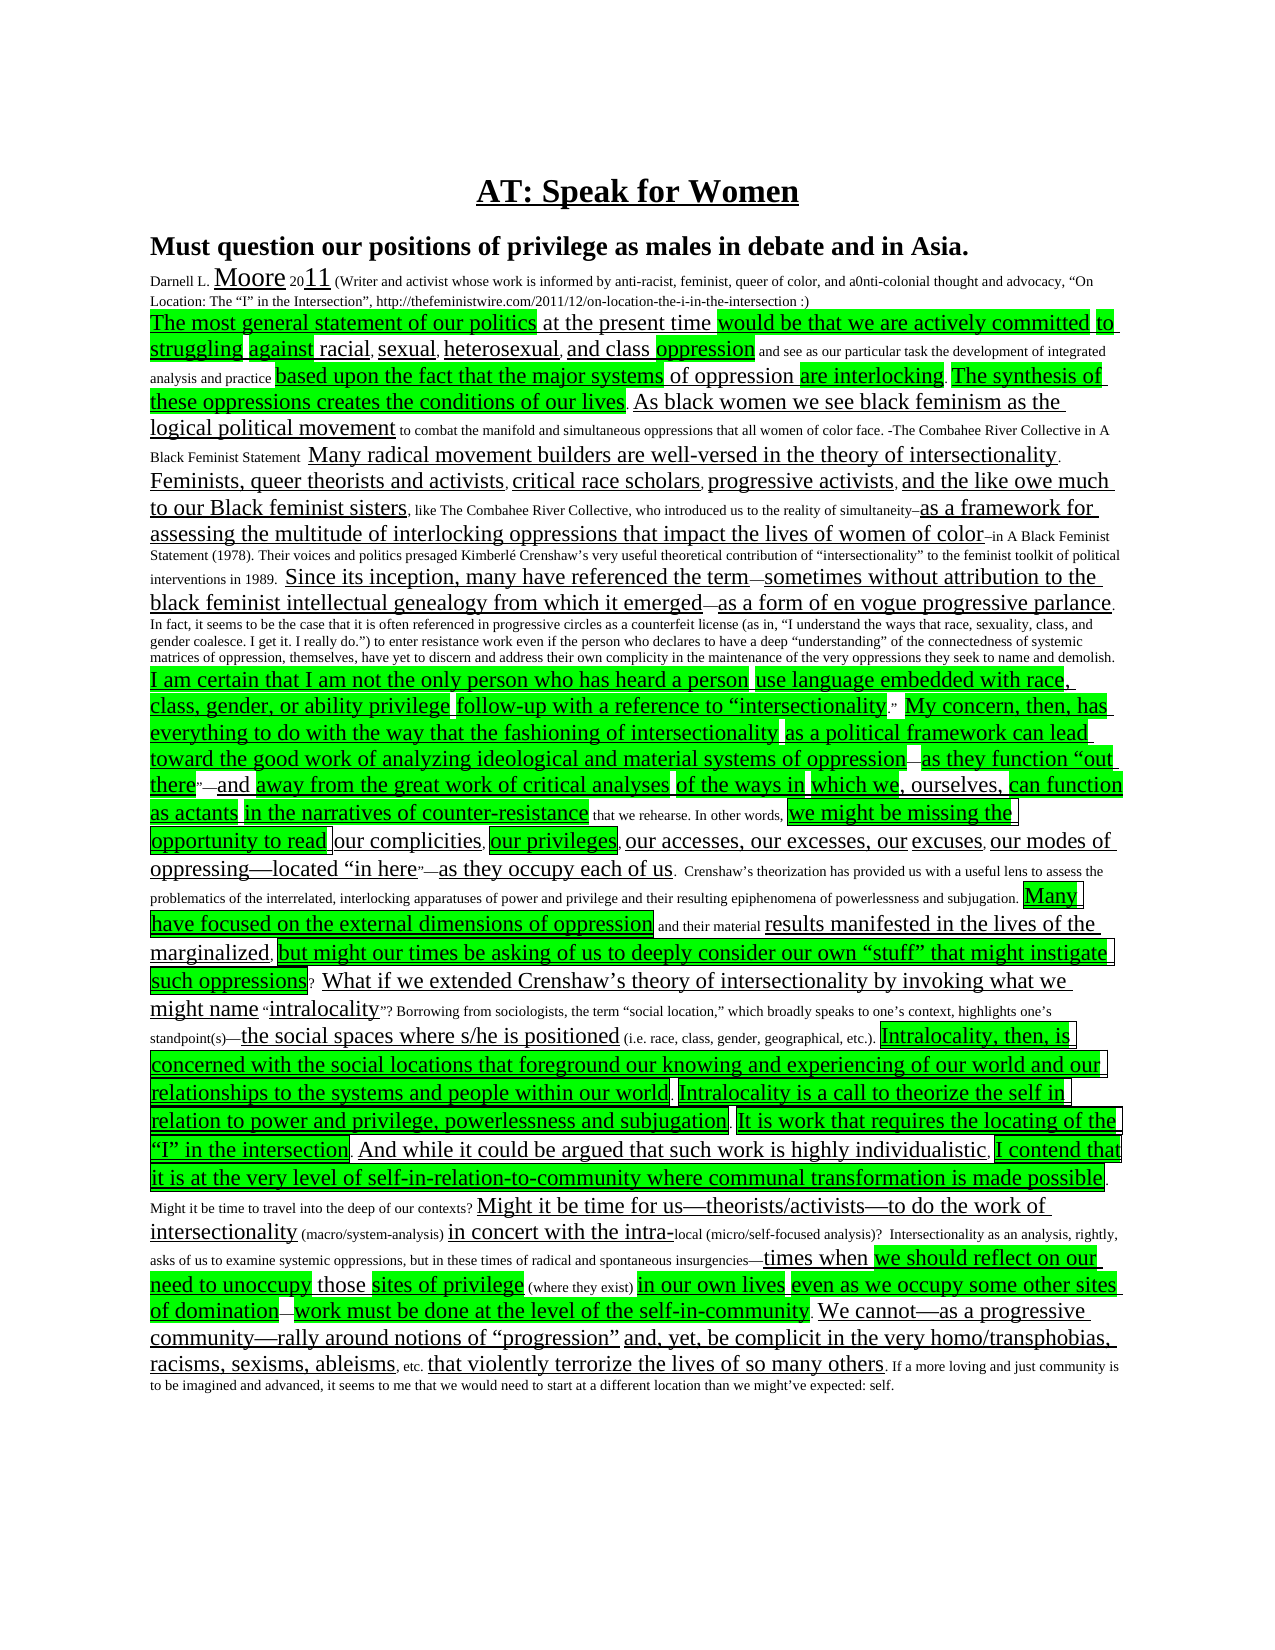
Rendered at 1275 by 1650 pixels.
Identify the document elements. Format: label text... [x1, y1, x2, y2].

subtitle AT: Speak for Women [150, 171, 1125, 209]
text Darnell L. Moore 2011 (Writer and activist whose work is informed by anti-racist, feminist, queer of color, and a0nti-colonial thought and advocacy, “On Location: The “I” in the Intersection”, http://thefeministwire.com/2011/12/on-location-the-i-in-the-intersection :) [150, 261, 1125, 309]
subtitle Must question our positions of privilege as males in debate and in Asia. [150, 230, 1125, 261]
text The most general statement of our politics at the present time would be that we are actively committed to struggling against racial, sexual, heterosexual, and class oppression and see as our particular task the development of integrated analysis and practice based upon the fact that the major systems of oppression are interlocking. The synthesis of these oppressions creates the conditions of our lives. As black women we see black feminism as the logical political movement to combat the manifold and simultaneous oppressions that all women of color face. -The Combahee River Collective in A Black Feminist Statement Many radical movement builders are well-versed in the theory of intersectionality. Feminists, queer theorists and activists, critical race scholars, progressive activists, and the like owe much to our Black feminist sisters, like The Combahee River Collective, who introduced us to the reality of simultaneity–as a framework for assessing the multitude of interlocking oppressions that impact the lives of women of color–in A Black Feminist Statement (1978). Their voices and politics presaged Kimberlé Crenshaw’s very useful theoretical contribution of “intersectionality” to the feminist toolkit of political interventions in 1989. Since its inception, many have referenced the term—sometimes without attribution to the black feminist intellectual genealogy from which it emerged—as a form of en vogue progressive parlance. In fact, it seems to be the case that it is often referenced in progressive circles as a counterfeit license (as in, “I understand the ways that race, sexuality, class, and gender coalesce. I get it. I really do.”) to enter resistance work even if the person who declares to have a deep “understanding” of the connectedness of systemic matrices of oppression, themselves, have yet to discern and address their own complicity in the maintenance of the very oppressions they seek to name and demolish. I am certain that I am not the only person who has heard a person use language embedded with race, class, gender, or ability privilege follow-up with a reference to “intersectionality.” My concern, then, has everything to do with the way that the fashioning of intersectionality as a political framework can lead toward the good work of analyzing ideological and material systems of oppression—as they function “out there”—and away from the great work of critical analyses of the ways in which we, ourselves, can function as actants in the narratives of counter-resistance that we rehearse. In other words, we might be missing the opportunity to read our complicities, our privileges, our accesses, our excesses, our excuses, our modes of oppressing—located “in here”—as they occupy each of us. Crenshaw’s theorization has provided us with a useful lens to assess the problematics of the interrelated, interlocking apparatuses of power and privilege and their resulting epiphenomena of powerlessness and subjugation. Many have focused on the external dimensions of oppression and their material results manifested in the lives of the marginalized, but might our times be asking of us to deeply consider our own “stuff” that might instigate such oppressions? What if we extended Crenshaw’s theory of intersectionality by invoking what we might name “intralocality”? Borrowing from sociologists, the term “social location,” which broadly speaks to one’s context, highlights one’s standpoint(s)—the social spaces where s/he is positioned (i.e. race, class, gender, geographical, etc.). Intralocality, then, is concerned with the social locations that foreground our knowing and experiencing of our world and our relationships to the systems and people within our world. Intralocality is a call to theorize the self in relation to power and privilege, powerlessness and subjugation. It is work that requires the locating of the “I” in the intersection. And while it could be argued that such work is highly individualistic, I contend that it is at the very level of self-in-relation-to-community where communal transformation is made possible. Might it be time to travel into the deep of our contexts? Might it be time for us—theorists/activists—to do the work of intersectionality (macro/system-analysis) in concert with the intra-local (micro/self-focused analysis)? Intersectionality as an analysis, rightly, asks of us to examine systemic oppressions, but in these times of radical and spontaneous insurgencies—times when we should reflect on our need to unoccupy those sites of privilege (where they exist) in our own lives even as we occupy some other sites of domination—work must be done at the level of the self-in-community. We cannot—as a progressive community—rally around notions of “progression” and, yet, be complicit in the very homo/transphobias, racisms, sexisms, ableisms, etc. that violently terrorize the lives of so many others. If a more loving and just community is to be imagined and advanced, it seems to me that we would need to start at a different location than we might’ve expected: self. [150, 309, 1125, 1393]
